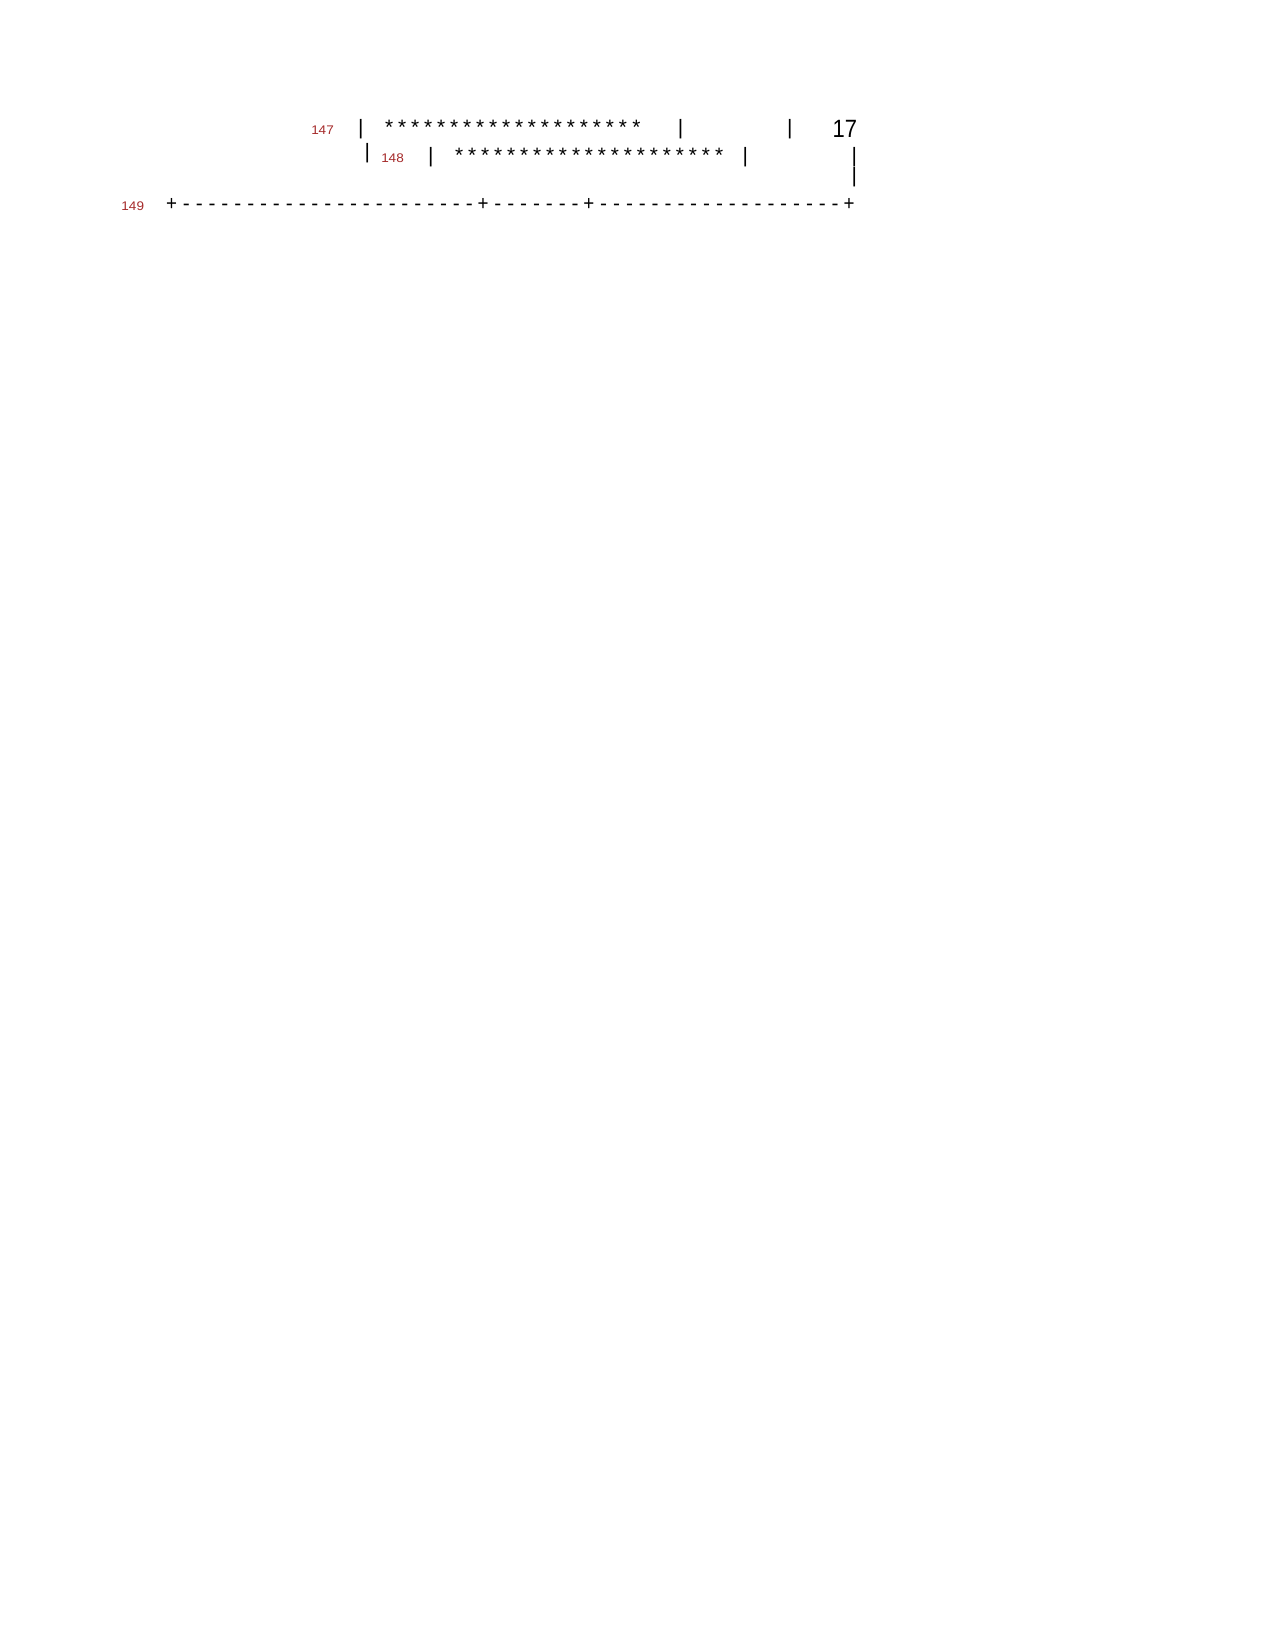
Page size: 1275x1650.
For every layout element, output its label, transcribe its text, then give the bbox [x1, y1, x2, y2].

text 149 +-----------------------+-------+-------------------+ [121, 191, 1188, 215]
text 147 | ******************** | | 17 | 148 | ********************* | | | [119, 118, 857, 187]
